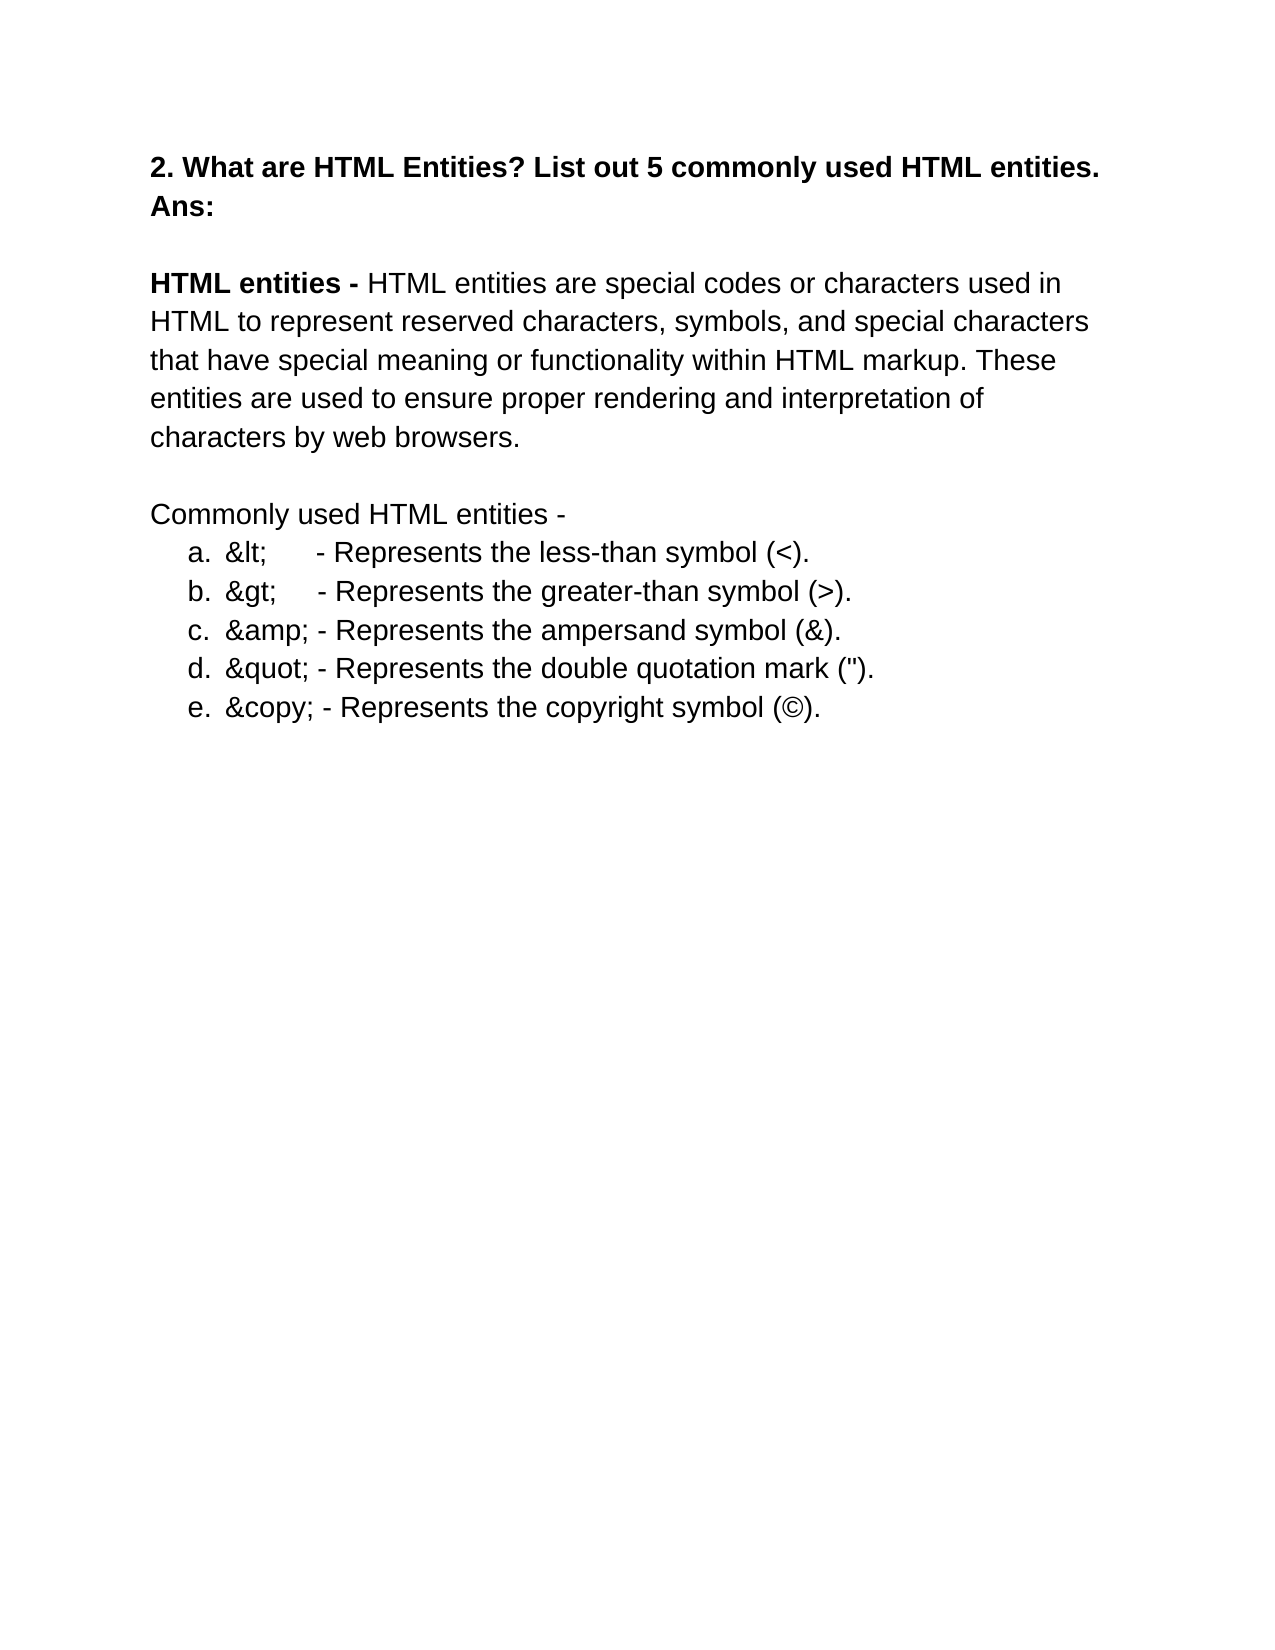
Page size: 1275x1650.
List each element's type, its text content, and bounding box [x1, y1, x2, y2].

text HTML entities - HTML entities are special codes or characters used in HTML to represent reserved characters, symbols, and special characters that have special meaning or functionality within HTML markup. These entities are used to ensure proper rendering and interpretation of characters by web browsers. [150, 266, 1125, 453]
text Ans: [150, 188, 1125, 222]
list &lt; - Represents the less-than symbol (<). [187, 535, 1125, 569]
list &amp; - Represents the ampersand symbol (&). [187, 612, 1125, 646]
text 2. What are HTML Entities? List out 5 commonly used HTML entities. [150, 150, 1125, 183]
list &quot; - Represents the double quotation mark ("). [187, 651, 1125, 684]
text Commonly used HTML entities - [150, 497, 1125, 530]
list &copy; - Represents the copyright symbol (©). [187, 689, 1125, 723]
list &gt; - Represents the greater-than symbol (>). [187, 574, 1125, 607]
